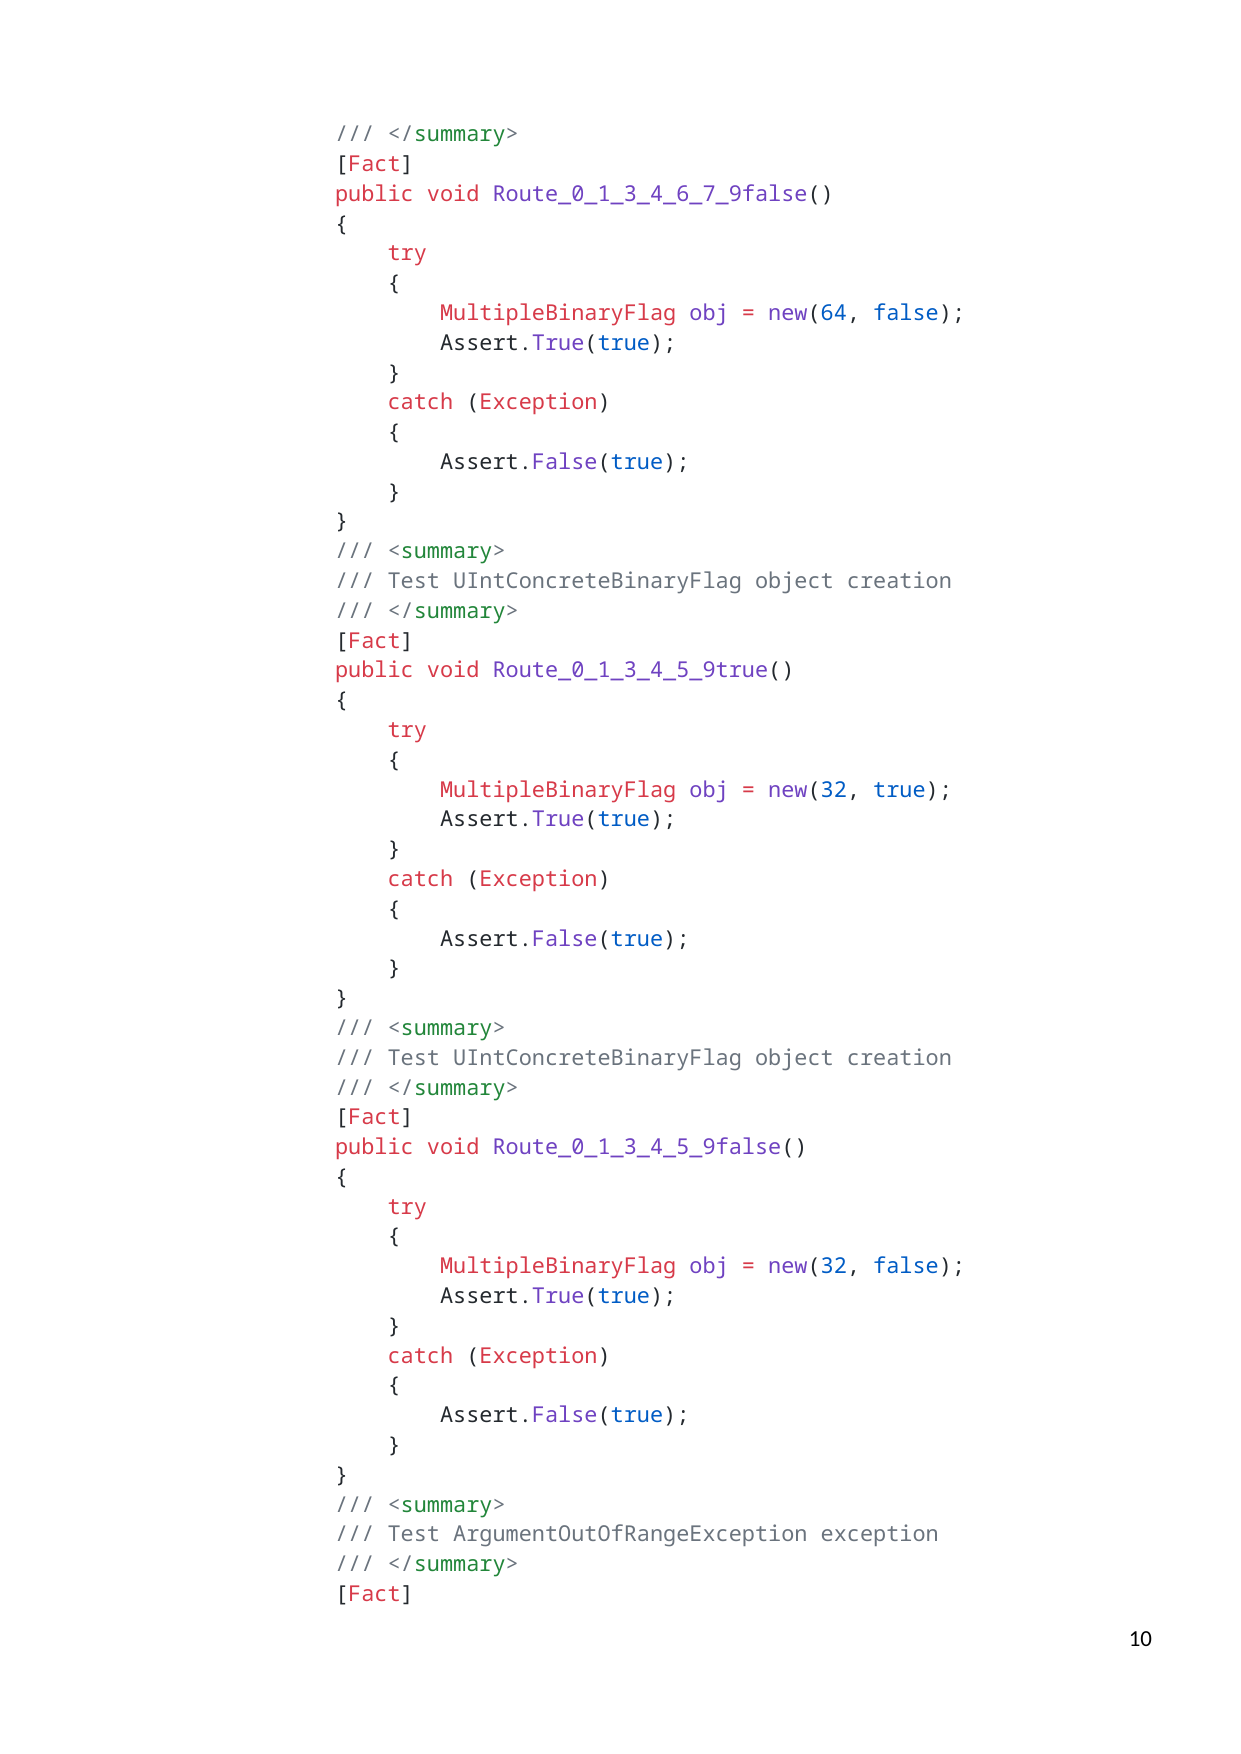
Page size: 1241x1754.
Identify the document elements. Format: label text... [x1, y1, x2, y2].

text { [177, 416, 1152, 446]
text MultipleBinaryFlag obj = new(32, false); [177, 1250, 1152, 1280]
text } [177, 1429, 1152, 1459]
text } [177, 952, 1152, 982]
text Assert.False(true); [177, 446, 1152, 476]
text } [177, 1459, 1152, 1488]
text /// <summary> [177, 1012, 1152, 1042]
text Assert.True(true); [177, 327, 1152, 356]
text try [177, 714, 1152, 744]
text /// <summary> [177, 1488, 1152, 1518]
text } [177, 356, 1152, 386]
text } [177, 833, 1152, 863]
text Assert.True(true); [177, 1280, 1152, 1310]
text { [177, 1161, 1152, 1191]
text /// </summary> [177, 1548, 1152, 1578]
text MultipleBinaryFlag obj = new(32, true); [177, 773, 1152, 803]
text /// Test UIntConcreteBinaryFlag object creation [177, 565, 1152, 595]
text MultipleBinaryFlag obj = new(64, false); [177, 297, 1152, 327]
text public void Route_0_1_3_4_6_7_9false() [177, 178, 1152, 207]
text /// </summary> [177, 595, 1152, 624]
text [Fact] [177, 1101, 1152, 1131]
text public void Route_0_1_3_4_5_9true() [177, 654, 1152, 684]
text try [177, 1191, 1152, 1220]
text Assert.True(true); [177, 803, 1152, 833]
text Assert.False(true); [177, 1399, 1152, 1429]
text catch (Exception) [177, 863, 1152, 893]
text { [177, 1369, 1152, 1399]
text { [177, 207, 1152, 237]
text /// Test UIntConcreteBinaryFlag object creation [177, 1042, 1152, 1071]
text /// </summary> [177, 1071, 1152, 1101]
text { [177, 893, 1152, 922]
text catch (Exception) [177, 386, 1152, 416]
text Assert.False(true); [177, 922, 1152, 952]
text } [177, 476, 1152, 505]
text { [177, 267, 1152, 297]
text public void Route_0_1_3_4_5_9false() [177, 1131, 1152, 1161]
text { [177, 1220, 1152, 1250]
text [Fact] [177, 1578, 1152, 1608]
text [Fact] [177, 148, 1152, 178]
text } [177, 1310, 1152, 1339]
text [Fact] [177, 624, 1152, 654]
text try [177, 237, 1152, 267]
text { [177, 684, 1152, 714]
text catch (Exception) [177, 1339, 1152, 1369]
text /// <summary> [177, 535, 1152, 565]
text } [177, 505, 1152, 535]
text { [177, 744, 1152, 773]
text } [177, 982, 1152, 1012]
text /// Test ArgumentOutOfRangeException exception [177, 1518, 1152, 1548]
text /// </summary> [177, 118, 1152, 148]
